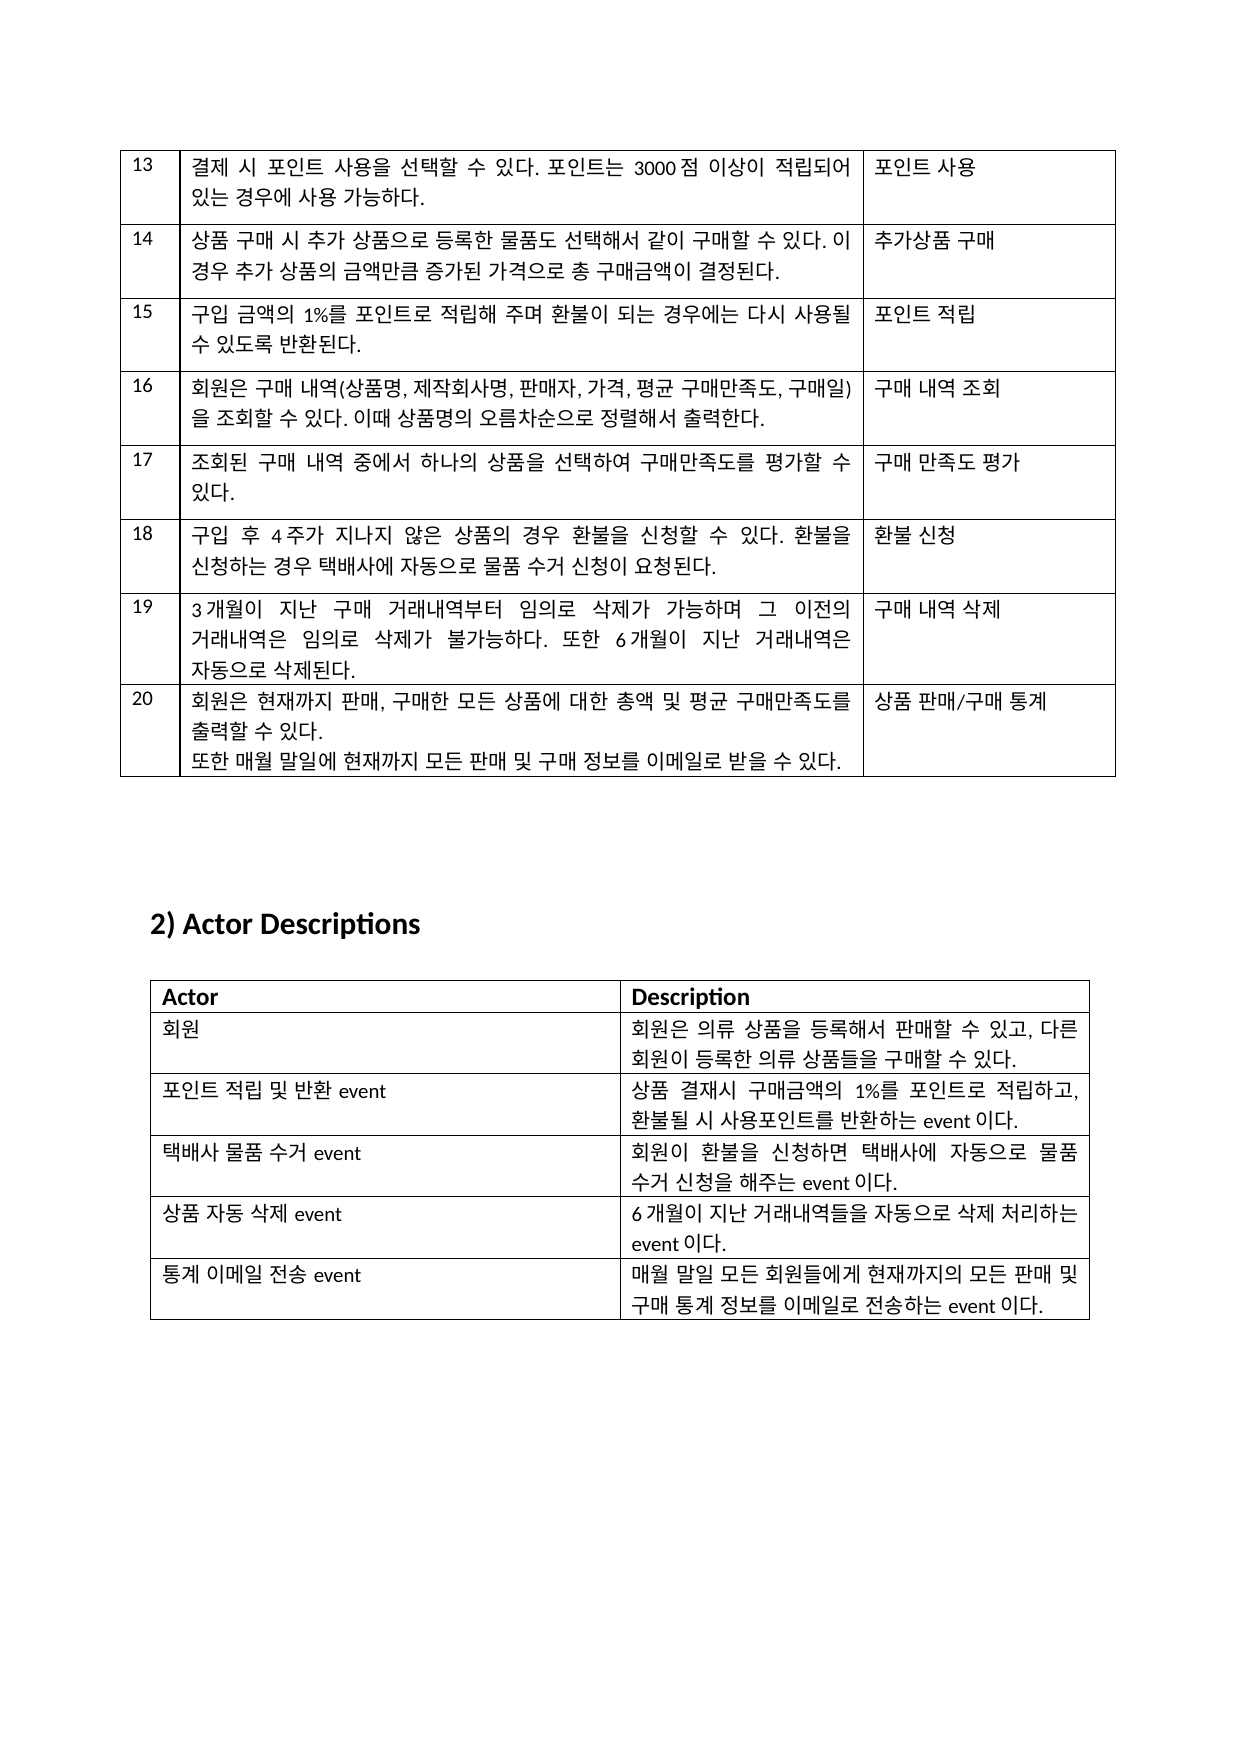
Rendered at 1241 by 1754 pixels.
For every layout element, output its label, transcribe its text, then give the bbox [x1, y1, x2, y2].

text 2) Actor Descriptions [150, 904, 1090, 942]
table_cell 회원은 현재까지 판매, 구매한 모든 상품에 대한 총액 및 평균 구매만족도를 출력할 수 있다. 또한 매월 말일에 현재까지 모든 판매 및 구매 정보를 이메일로 받을 수 있다. [181, 685, 863, 776]
table_cell 회원은 구매 내역(상품명, 제작회사명, 판매자, 가격, 평균 구매만족도, 구매일)을 조회할 수 있다. 이때 상품명의 오름차순으로 정렬해서 출력한다. [181, 372, 863, 445]
table_cell 상품 구매 시 추가 상품으로 등록한 물품도 선택해서 같이 구매할 수 있다. 이 경우 추가 상품의 금액만큼 증가된 가격으로 총 구매금액이 결정된다. [181, 225, 863, 297]
table_cell 19 [121, 594, 179, 684]
table_cell 3개월이 지난 구매 거래내역부터 임의로 삭제가 가능하며 그 이전의 거래내역은 임의로 삭제가 불가능하다. 또한 6개월이 지난 거래내역은 자동으로 삭제된다. [181, 594, 863, 684]
table_cell 상품 결재시 구매금액의 1%를 포인트로 적립하고, 환불될 시 사용포인트를 반환하는 event이다. [621, 1074, 1089, 1135]
table_cell 구매 만족도 평가 [864, 446, 1115, 519]
table_cell 회원 [151, 1013, 620, 1073]
table_cell 18 [121, 520, 179, 592]
table_cell 13 [121, 151, 179, 224]
table_cell 포인트 적립 및 반환 event [151, 1074, 620, 1135]
table_cell 구매 내역 조회 [864, 372, 1115, 445]
table_cell 17 [121, 446, 179, 519]
table_header Description [621, 981, 1089, 1012]
table_cell 매월 말일 모든 회원들에게 현재까지의 모든 판매 및 구매 통계 정보를 이메일로 전송하는 event이다. [621, 1259, 1089, 1319]
table_cell 상품 자동 삭제 event [151, 1197, 620, 1258]
table_cell 회원이 환불을 신청하면 택배사에 자동으로 물품 수거 신청을 해주는 event이다. [621, 1136, 1089, 1196]
table_cell 14 [121, 225, 179, 297]
table_cell 상품 판매/구매 통계 [864, 685, 1115, 776]
table_cell 조회된 구매 내역 중에서 하나의 상품을 선택하여 구매만족도를 평가할 수 있다. [181, 446, 863, 519]
table_header Actor [151, 981, 620, 1012]
table_cell 구입 금액의 1%를 포인트로 적립해 주며 환불이 되는 경우에는 다시 사용될 수 있도록 반환된다. [181, 299, 863, 371]
table_cell 통계 이메일 전송 event [151, 1259, 620, 1319]
table_cell 결제 시 포인트 사용을 선택할 수 있다. 포인트는 3000점 이상이 적립되어 있는 경우에 사용 가능하다. [181, 151, 863, 224]
table_cell 16 [121, 372, 179, 445]
table_cell 구입 후 4주가 지나지 않은 상품의 경우 환불을 신청할 수 있다. 환불을 신청하는 경우 택배사에 자동으로 물품 수거 신청이 요청된다. [181, 520, 863, 592]
table_cell 회원은 의류 상품을 등록해서 판매할 수 있고, 다른 회원이 등록한 의류 상품들을 구매할 수 있다. [621, 1013, 1089, 1073]
table_cell 포인트 적립 [864, 299, 1115, 371]
table_cell 20 [121, 685, 179, 776]
table_cell 6개월이 지난 거래내역들을 자동으로 삭제 처리하는 event이다. [621, 1197, 1089, 1258]
table_cell 추가상품 구매 [864, 225, 1115, 297]
table_cell 구매 내역 삭제 [864, 594, 1115, 684]
table_cell 15 [121, 299, 179, 371]
table_cell 포인트 사용 [864, 151, 1115, 224]
table_cell 환불 신청 [864, 520, 1115, 592]
table_cell 택배사 물품 수거 event [151, 1136, 620, 1196]
